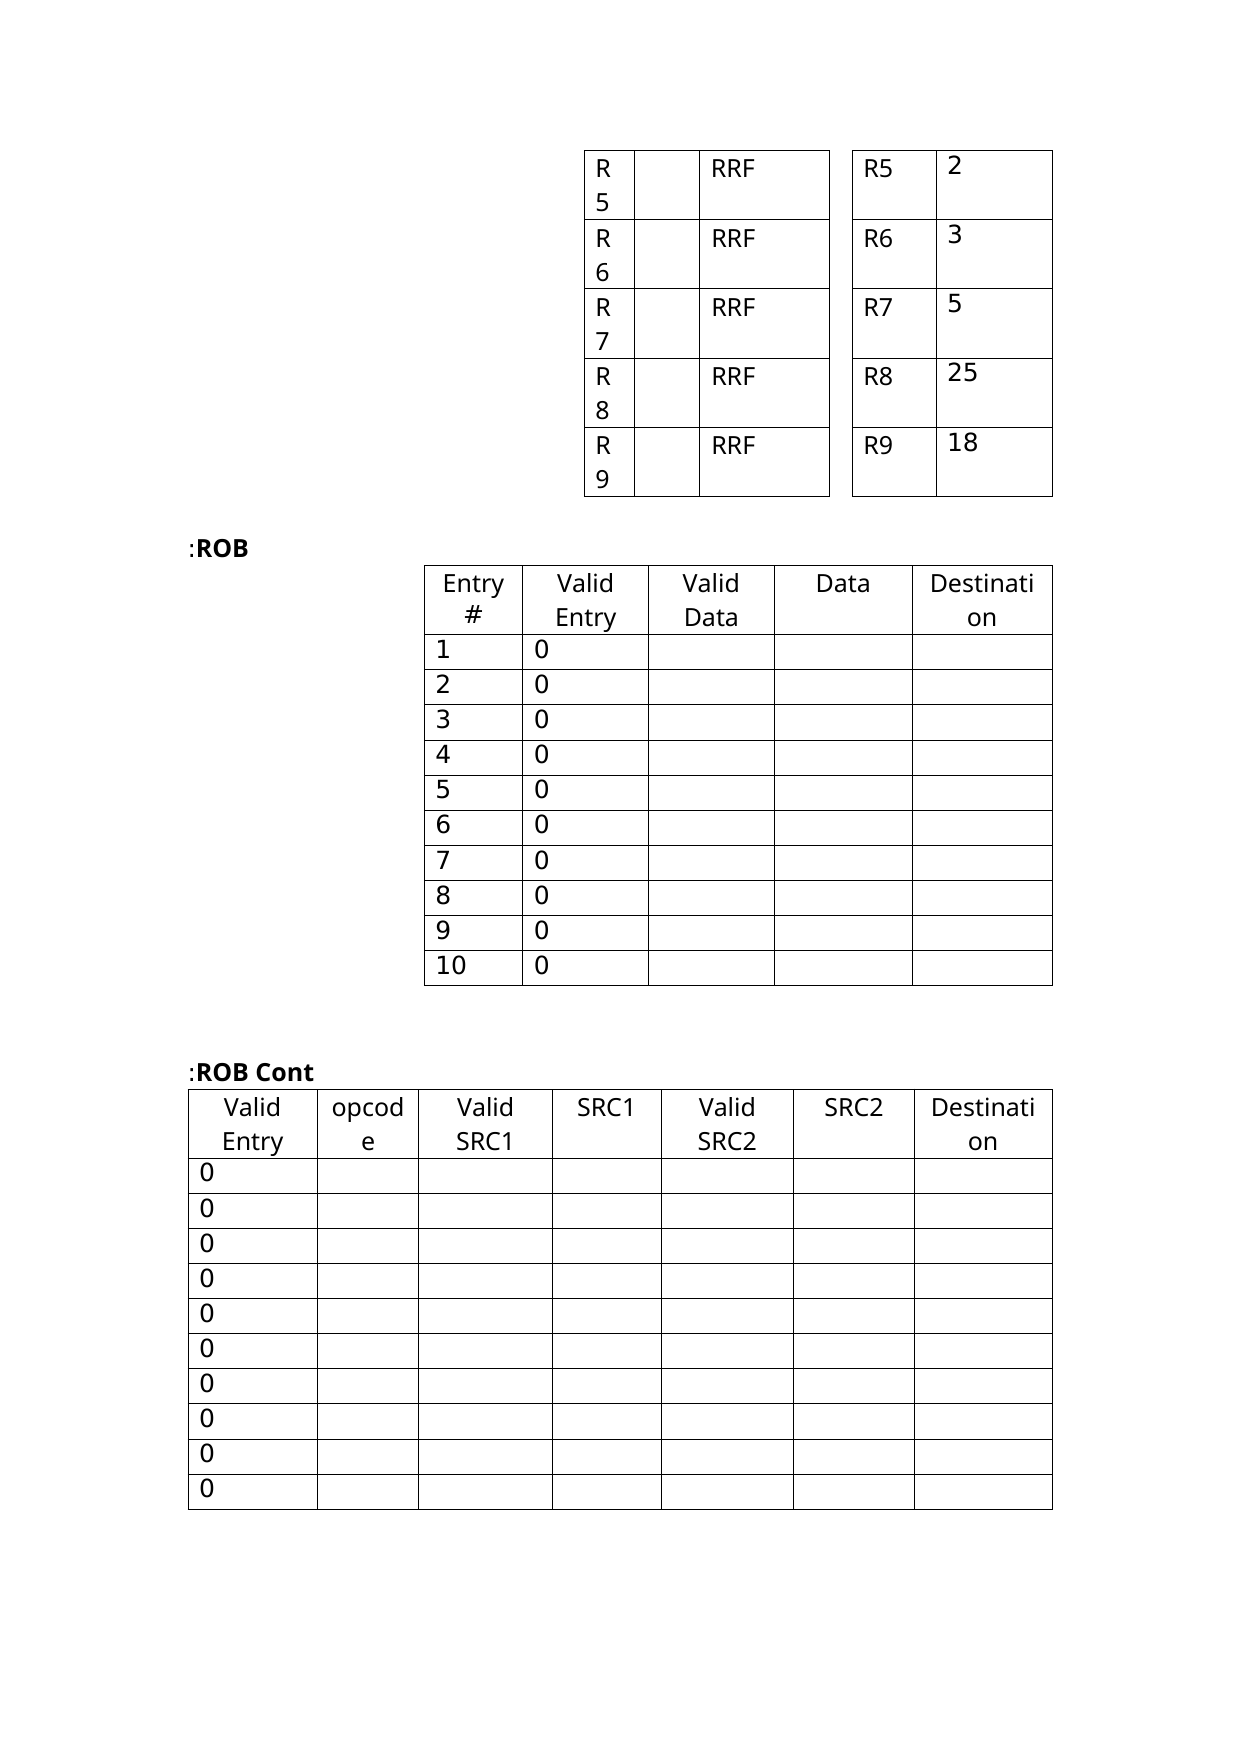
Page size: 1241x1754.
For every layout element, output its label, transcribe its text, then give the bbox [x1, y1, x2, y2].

table_cell [915, 1229, 1052, 1263]
table_cell 0 [523, 670, 648, 704]
table_cell [419, 1159, 552, 1193]
table_cell [553, 1229, 661, 1263]
table_cell [794, 1475, 914, 1509]
table_cell 0 [189, 1369, 317, 1403]
table_cell [794, 1404, 914, 1438]
table_cell [553, 1264, 661, 1298]
table_cell [662, 1299, 793, 1333]
table_cell 0 [523, 705, 648, 739]
table_cell 0 [189, 1229, 317, 1263]
table_header SRC1 [553, 1090, 661, 1158]
table_cell R5 [853, 151, 936, 219]
table_cell [913, 846, 1052, 880]
table_cell 25 [937, 359, 1052, 427]
table_cell [318, 1440, 418, 1473]
table_cell [318, 1264, 418, 1298]
table_cell [662, 1229, 793, 1263]
table_cell RRF [700, 289, 829, 357]
table_cell [662, 1194, 793, 1228]
table_cell [419, 1334, 552, 1368]
table_cell R7 [585, 289, 634, 357]
table_cell 0 [189, 1334, 317, 1368]
table_cell [649, 881, 774, 915]
table_cell R8 [585, 359, 634, 427]
table_cell [662, 1369, 793, 1403]
table_cell [915, 1194, 1052, 1228]
table_cell [775, 705, 912, 739]
table_cell [318, 1404, 418, 1438]
table_cell [830, 288, 852, 357]
table_cell [915, 1475, 1052, 1509]
table_cell [913, 881, 1052, 915]
table_cell [794, 1440, 914, 1473]
table_cell 0 [189, 1404, 317, 1438]
table_cell [318, 1334, 418, 1368]
table_cell [913, 670, 1052, 704]
table_cell [649, 635, 774, 669]
table_cell 0 [523, 951, 648, 985]
table_cell 0 [189, 1159, 317, 1193]
table_cell [419, 1369, 552, 1403]
table_cell RRF [700, 359, 829, 427]
table_cell [775, 881, 912, 915]
table_cell R9 [585, 428, 634, 496]
table_header SRC2 [794, 1090, 914, 1158]
table_cell R8 [853, 359, 936, 427]
table_cell [775, 916, 912, 950]
table_cell [419, 1229, 552, 1263]
table_cell [775, 811, 912, 845]
table_cell [662, 1159, 793, 1193]
table_cell 0 [523, 916, 648, 950]
table_cell [913, 635, 1052, 669]
table_cell [830, 427, 852, 496]
table_cell R5 [585, 151, 634, 219]
table_cell [662, 1334, 793, 1368]
table_cell 0 [523, 635, 648, 669]
table_cell [553, 1194, 661, 1228]
table_cell [419, 1475, 552, 1509]
table_cell [553, 1404, 661, 1438]
table_cell [915, 1404, 1052, 1438]
table_cell [649, 705, 774, 739]
table_cell [794, 1299, 914, 1333]
table_cell [649, 670, 774, 704]
table_cell R6 [585, 220, 634, 288]
table_cell 2 [937, 151, 1052, 219]
table_cell [913, 776, 1052, 810]
table_cell [318, 1194, 418, 1228]
table_header Valid Entry [189, 1090, 317, 1158]
table_cell [635, 220, 699, 288]
table_cell [635, 151, 699, 219]
table_cell [318, 1229, 418, 1263]
table_cell 3 [937, 220, 1052, 288]
table_cell [649, 741, 774, 774]
table_cell 3 [425, 705, 522, 739]
table_cell [913, 741, 1052, 774]
table_cell [913, 951, 1052, 985]
table_cell R7 [853, 289, 936, 357]
table_cell [635, 289, 699, 357]
table_cell 7 [425, 846, 522, 880]
table_cell [662, 1475, 793, 1509]
table_cell [915, 1299, 1052, 1333]
table_cell 0 [523, 741, 648, 774]
table_cell [553, 1440, 661, 1473]
table_cell 8 [425, 881, 522, 915]
table_cell [794, 1159, 914, 1193]
table_header Valid Entry [523, 566, 648, 634]
table_cell 2 [425, 670, 522, 704]
table_cell [794, 1264, 914, 1298]
table_cell RRF [700, 220, 829, 288]
table_cell 0 [189, 1264, 317, 1298]
table_cell 5 [937, 289, 1052, 357]
table_cell [830, 358, 852, 427]
table_header Valid Data [649, 566, 774, 634]
table_cell [913, 705, 1052, 739]
table_cell [318, 1369, 418, 1403]
table_cell [662, 1404, 793, 1438]
table_cell [913, 916, 1052, 950]
table_cell 0 [189, 1475, 317, 1509]
table_cell 9 [425, 916, 522, 950]
table_cell R9 [853, 428, 936, 496]
table_cell [775, 951, 912, 985]
table_cell 0 [189, 1440, 317, 1473]
table_cell [649, 951, 774, 985]
table_cell [635, 359, 699, 427]
table_cell [915, 1334, 1052, 1368]
table_cell [915, 1264, 1052, 1298]
table_cell 0 [523, 881, 648, 915]
table_cell [649, 846, 774, 880]
table_cell [662, 1440, 793, 1473]
table_cell [830, 150, 852, 219]
table_cell [915, 1440, 1052, 1473]
table_header Destination [913, 566, 1052, 634]
text ROB Cont: [187, 1054, 1053, 1088]
table_cell [775, 776, 912, 810]
table_cell [794, 1229, 914, 1263]
table_cell [318, 1475, 418, 1509]
table_cell [830, 219, 852, 288]
table_cell [649, 811, 774, 845]
table_cell [649, 776, 774, 810]
table_cell [775, 741, 912, 774]
table_cell [635, 428, 699, 496]
table_cell [553, 1369, 661, 1403]
table_cell [794, 1334, 914, 1368]
table_header Valid SRC1 [419, 1090, 552, 1158]
table_cell [662, 1264, 793, 1298]
table_cell [553, 1299, 661, 1333]
table_cell [419, 1264, 552, 1298]
table_header opcode [318, 1090, 418, 1158]
table_cell 18 [937, 428, 1052, 496]
table_cell RRF [700, 428, 829, 496]
table_cell [419, 1440, 552, 1473]
table_cell [553, 1475, 661, 1509]
table_cell [794, 1369, 914, 1403]
table_cell 0 [523, 846, 648, 880]
table_header Valid SRC2 [662, 1090, 793, 1158]
table_cell [318, 1159, 418, 1193]
table_cell 0 [523, 811, 648, 845]
table_cell 0 [523, 776, 648, 810]
table_cell [913, 811, 1052, 845]
table_cell [419, 1194, 552, 1228]
table_cell [794, 1194, 914, 1228]
text ROB: [187, 531, 1053, 565]
table_cell [915, 1159, 1052, 1193]
table_cell 4 [425, 741, 522, 774]
table_header Destination [915, 1090, 1052, 1158]
table_cell [775, 670, 912, 704]
table_cell [553, 1334, 661, 1368]
table_cell [775, 846, 912, 880]
table_cell [649, 916, 774, 950]
table_cell R6 [853, 220, 936, 288]
table_cell [553, 1159, 661, 1193]
table_cell [775, 635, 912, 669]
table_cell 1 [425, 635, 522, 669]
table_cell 5 [425, 776, 522, 810]
table_cell [915, 1369, 1052, 1403]
table_cell 0 [189, 1299, 317, 1333]
table_cell 6 [425, 811, 522, 845]
table_cell 10 [425, 951, 522, 985]
table_cell [318, 1299, 418, 1333]
table_cell [419, 1404, 552, 1438]
table_header Entry # [425, 566, 522, 634]
table_header Data [775, 566, 912, 634]
table_cell 0 [189, 1194, 317, 1228]
table_cell [419, 1299, 552, 1333]
table_cell RRF [700, 151, 829, 219]
